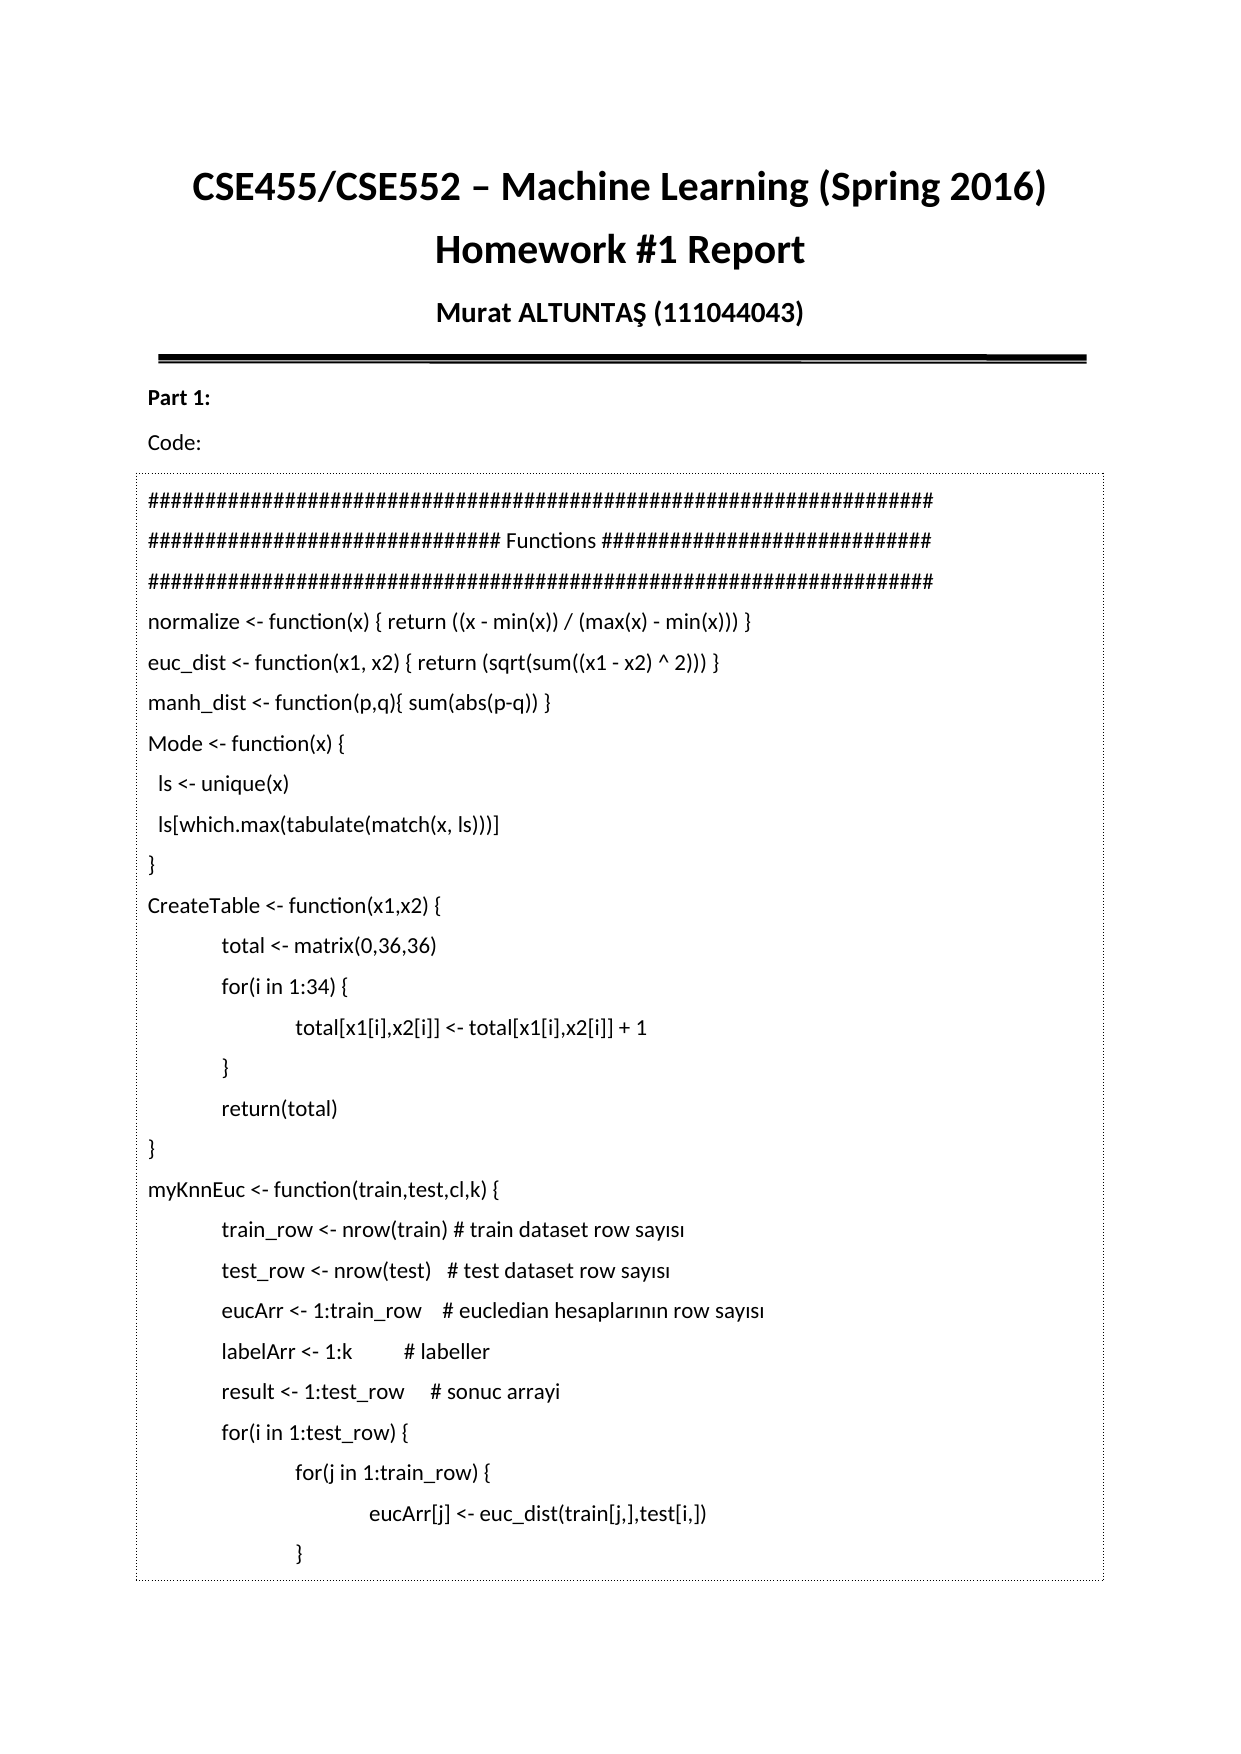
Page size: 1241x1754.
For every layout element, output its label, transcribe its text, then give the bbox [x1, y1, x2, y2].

text Murat ALTUNTAŞ (111044043) [148, 294, 1093, 330]
text CSE455/CSE552 – Machine Learning (Spring 2016) [148, 160, 1093, 211]
text Homework #1 Report [148, 223, 1093, 274]
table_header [136, 473, 1104, 1580]
text Part 1: [148, 383, 1093, 411]
text Code: [148, 428, 1093, 456]
